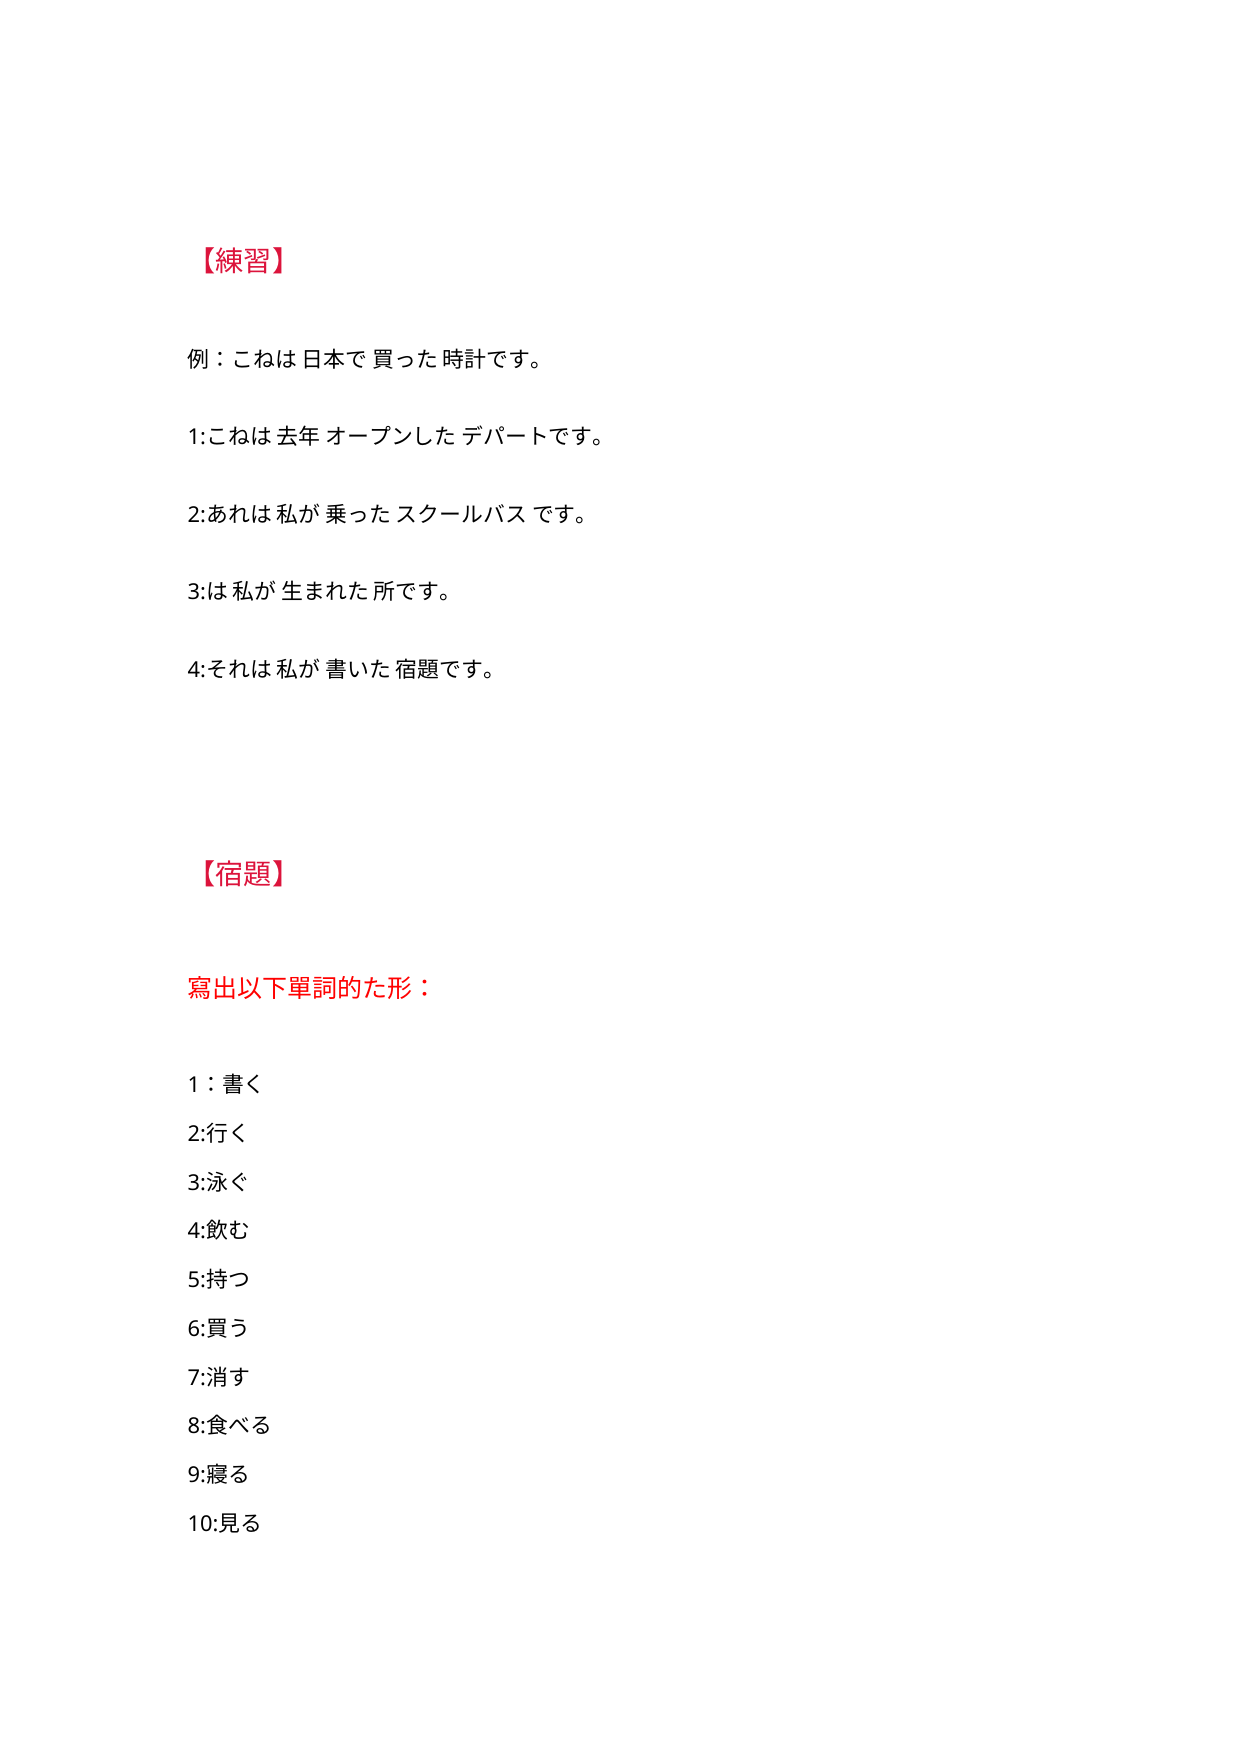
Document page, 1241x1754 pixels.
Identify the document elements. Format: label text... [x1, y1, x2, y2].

text 例：こねは 日本で 買った 時計です。 [187, 341, 1053, 374]
text 3:は 私が 生まれた 所です。 [187, 574, 1053, 606]
text 【練習】 [187, 162, 1053, 292]
text 1:こねは 去年 オープンした デパートです。 [187, 419, 1053, 451]
text 【宿題】 [187, 840, 1053, 905]
text 2:あれは 私が 乗った スクールバス です。 [187, 496, 1053, 529]
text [187, 1067, 1053, 1538]
text 寫出以下單詞的た形： [187, 954, 1053, 1019]
text 4:それは 私が 書いた 宿題です。 [187, 651, 1053, 684]
